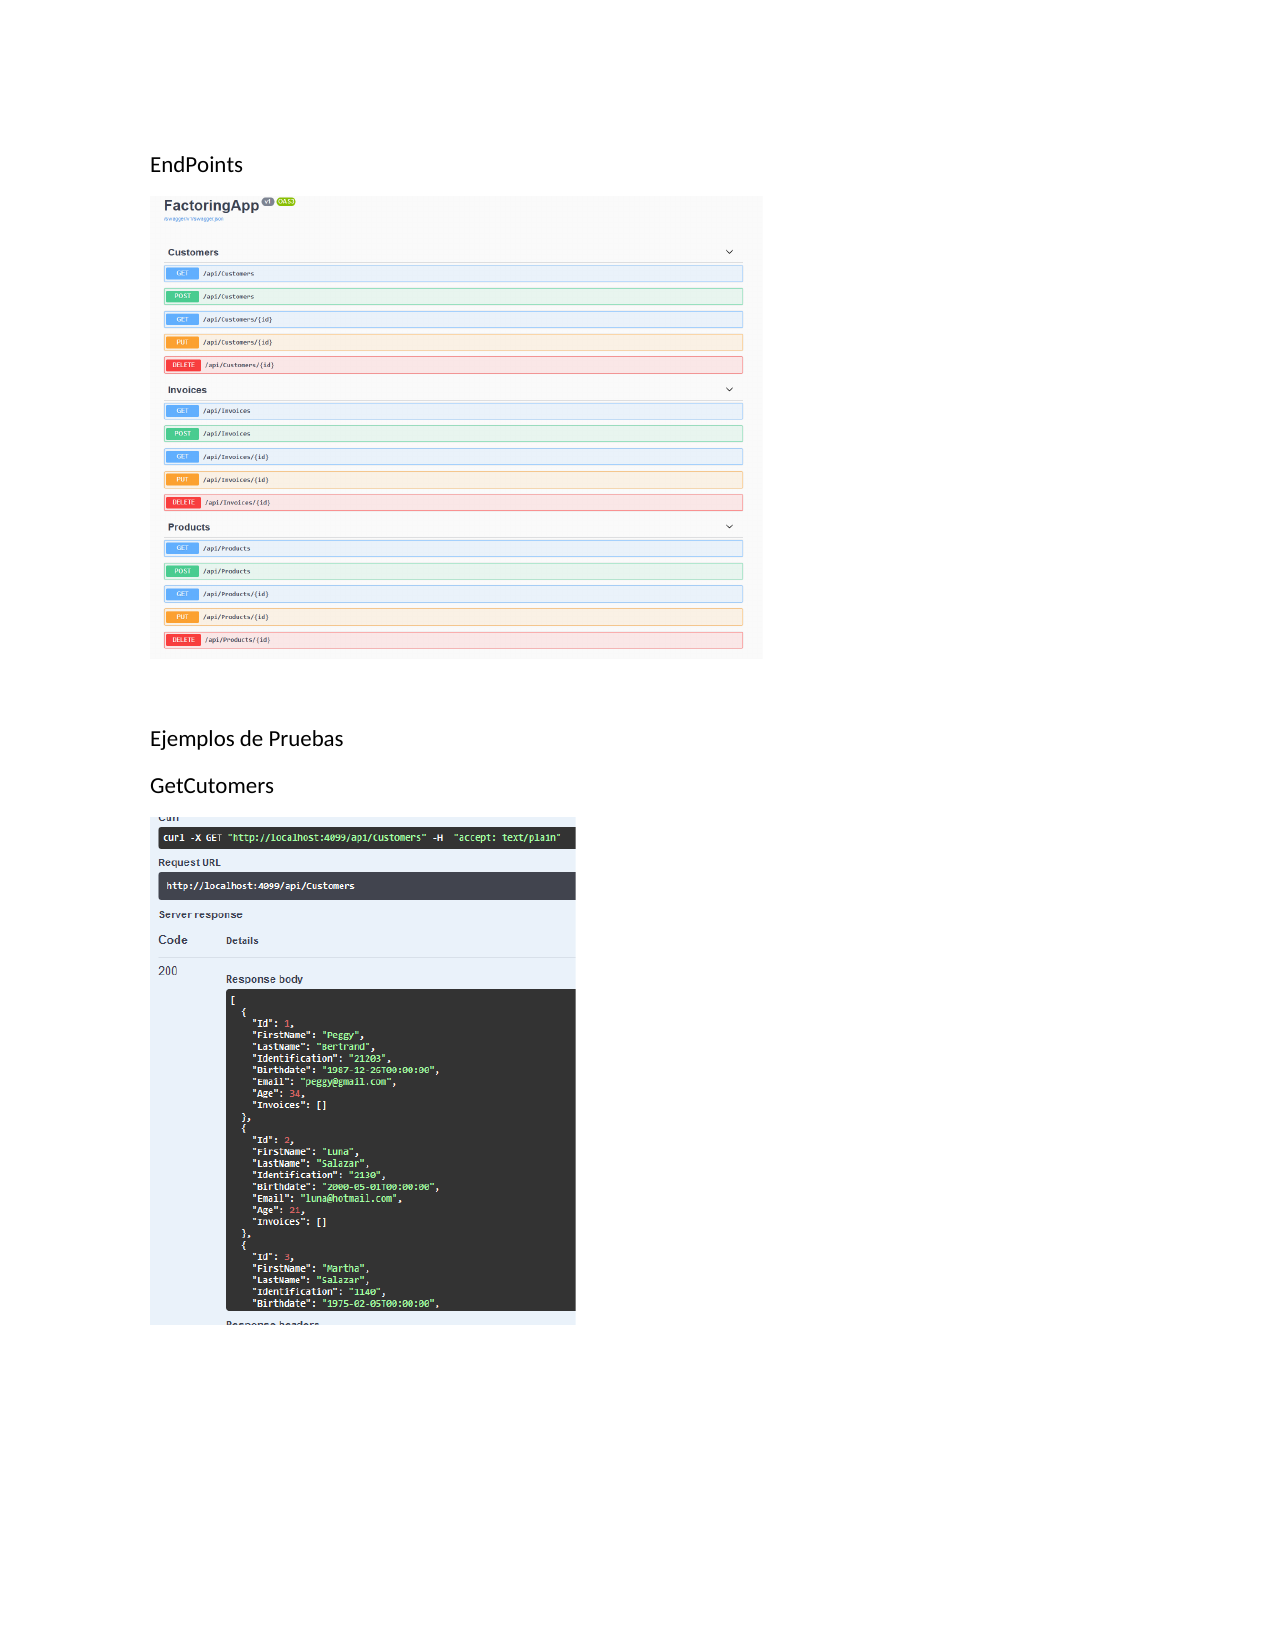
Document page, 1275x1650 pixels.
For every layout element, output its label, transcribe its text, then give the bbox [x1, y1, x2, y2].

picture [150, 196, 763, 659]
text Ejemplos de Pruebas [150, 724, 1125, 752]
picture [150, 817, 576, 1325]
text EndPoints [150, 150, 1125, 178]
text GetCutomers [150, 771, 1125, 799]
